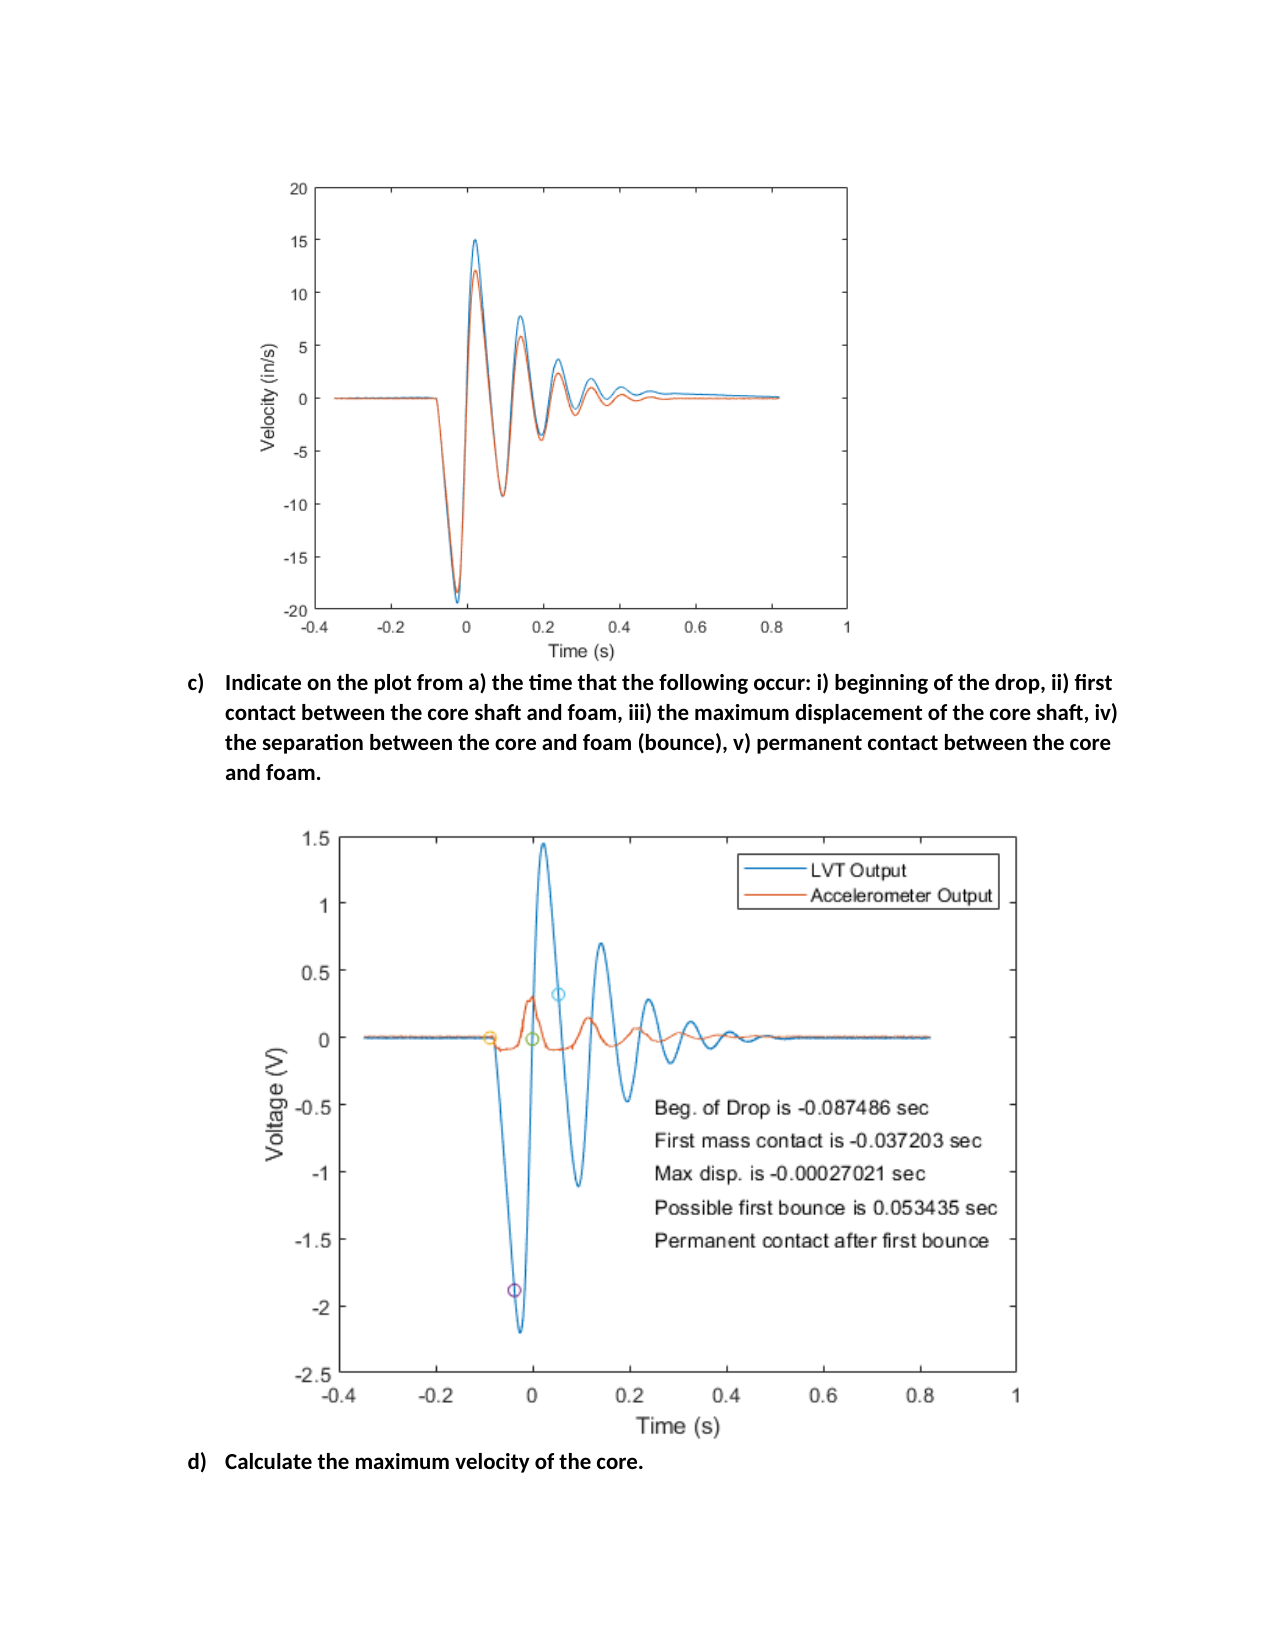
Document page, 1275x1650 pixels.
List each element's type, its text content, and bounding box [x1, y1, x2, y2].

list Indicate on the plot from a) the time that the following occur: i) beginning of the drop, ii) first contact between the core shaft and foam, iii) the maximum displacement of the core shaft, iv) the separation between the core and foam (bounce), v) permanent contact between the core and foam. [187, 668, 1125, 786]
picture [225, 150, 913, 666]
list Calculate the maximum velocity of the core. [187, 1447, 1125, 1475]
picture [225, 788, 1100, 1445]
